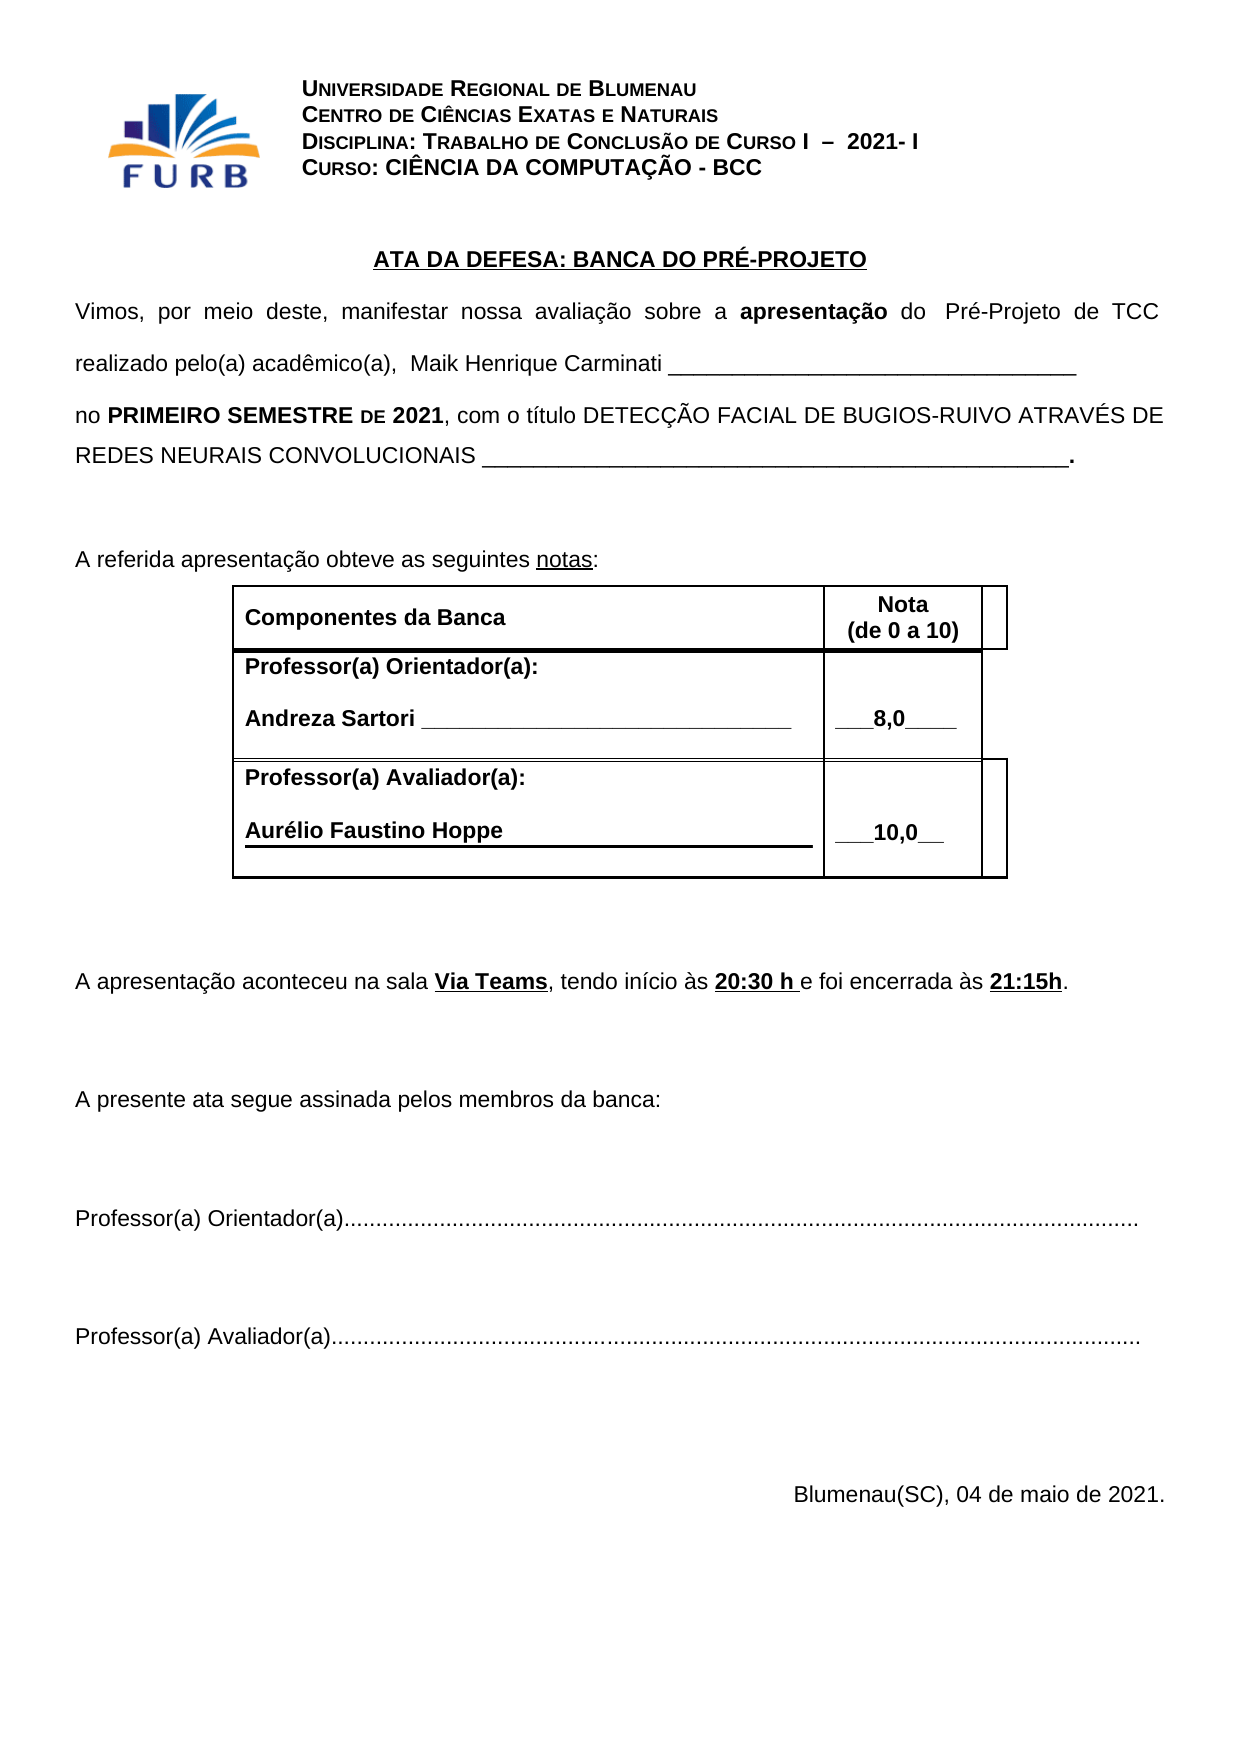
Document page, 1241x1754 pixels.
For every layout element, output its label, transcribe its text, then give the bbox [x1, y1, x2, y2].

text Professor(a) Orientador(a)............................................................................................................................. [75, 1205, 1165, 1231]
table_cell Professor(a) Orientador(a): Andreza Sartori _____________________________ [234, 653, 823, 757]
text realizado pelo(a) acadêmico(a), Maik Henrique Carminati ________________________________ [75, 350, 1165, 377]
table_cell ___10,0__ [825, 762, 981, 876]
text no PRIMEIRO SEMESTRE de 2021, com o título DETECÇÃO FACIAL DE BUGIOS-RUIVO ATRAVÉS DE REDES NEURAIS CONVOLUCIONAIS ______________________________________________. [75, 402, 1165, 468]
text Blumenau(SC), 04 de maio de 2021. [75, 1481, 1165, 1508]
table_header Nota (de 0 a 10) [825, 587, 981, 648]
table_cell [983, 760, 1006, 876]
table_header [75, 75, 290, 207]
text A apresentação aconteceu na sala Via Teams, tendo início às 20:30 h e foi encerrada às 21:15h. [75, 968, 1165, 994]
table_cell [983, 650, 1007, 757]
table_cell Professor(a) Avaliador(a): Aurélio Faustino Hoppe [234, 762, 823, 876]
table_header Componentes da Banca [234, 587, 823, 648]
table_header Universidade Regional de Blumenau Centro de Ciências Exatas e Naturais Disciplina: Trabalho de Conclusão de Curso I – 2021- I Curso: CIÊNCIA DA COMPUTAÇÃO - BCC [290, 75, 1165, 207]
text Vimos, por meio deste, manifestar nossa avaliação sobre a apresentação do Pré-Projeto de TCC [75, 298, 1165, 324]
table_header [983, 587, 1006, 648]
picture [105, 92, 261, 190]
text A referida apresentação obteve as seguintes notas: [75, 546, 1165, 572]
text Professor(a) Avaliador(a) .................................................................................... [75, 1323, 1165, 1350]
text ATA DA DEFESA: BANCA DO PRÉ-PROJETO [75, 246, 1165, 273]
text A presente ata segue assinada pelos membros da banca: [75, 1086, 1165, 1113]
table_cell ___8,0____ [825, 653, 981, 757]
